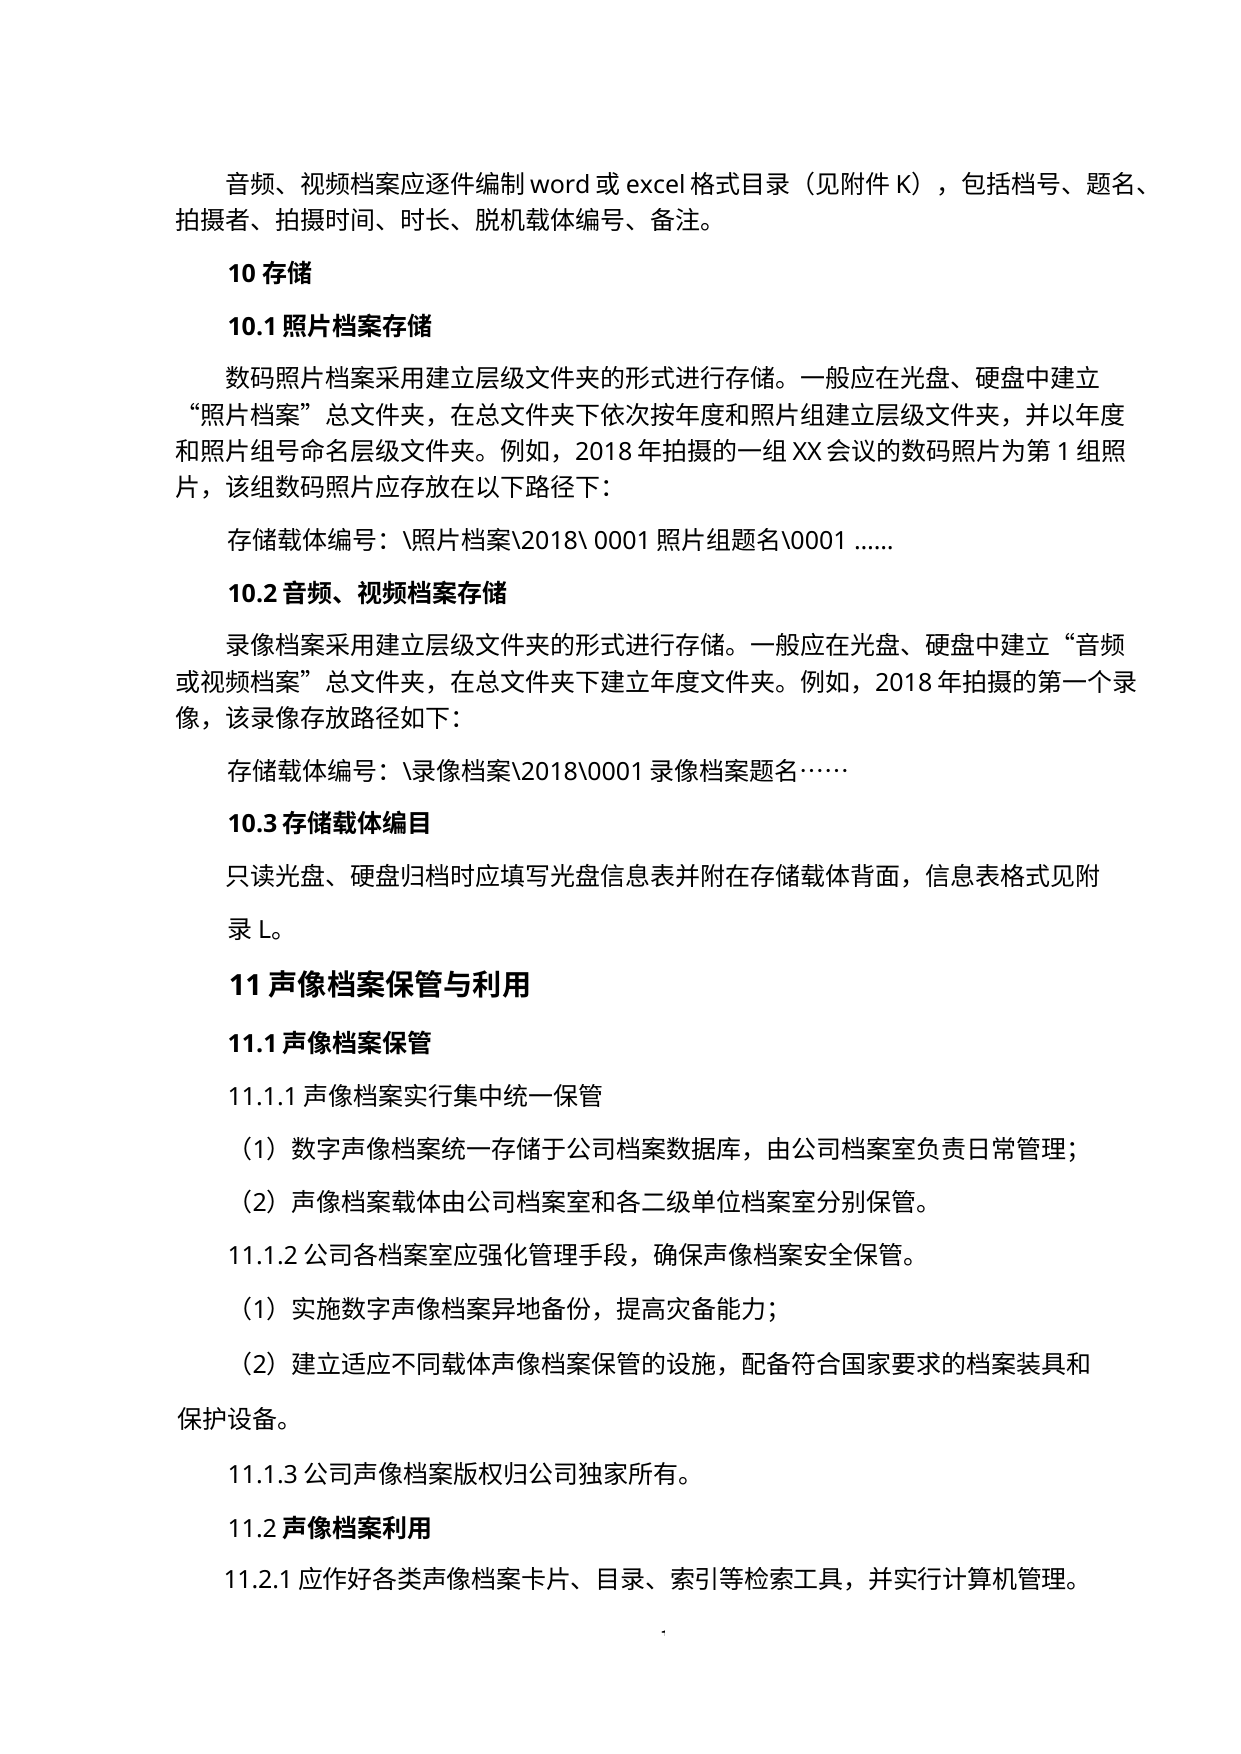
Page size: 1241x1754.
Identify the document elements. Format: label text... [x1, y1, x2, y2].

list 11.1.1声像档案实行集中统一保管 [227, 1077, 1146, 1113]
list （2）声像档案载体由公司档案室和各二级单位档案室分别保管。 [227, 1182, 1146, 1218]
list 11.1.2公司各档案室应强化管理手段，确保声像档案安全保管。（1）实施数字声像档案异地备份，提高灾备能力； [227, 1235, 934, 1326]
list 录像档案采用建立层级文件夹的形式进行存储。一般应在光盘、硬盘中建立“音频或视频档案”总文件夹，在总文件夹下建立年度文件夹。例如，2018年拍摄的第一个录像，该录像存放路径如下： [175, 626, 1146, 734]
list 录 L。 [227, 909, 1146, 945]
list 11.2.1应作好各类声像档案卡片、目录、索引等检索工具，并实行计算机管理。 [125, 1563, 1146, 1595]
list 存储载体编号：\录像档案\2018\0001录像档案题名…… [227, 751, 1146, 787]
subtitle 11 声像档案保管与利用 [228, 962, 1146, 1004]
list 10.3存储载体编目 [227, 804, 1146, 840]
text （2）建立适应不同载体声像档案保管的设施，配备符合国家要求的档案装具和保护设备。 [177, 1345, 1092, 1436]
list 只读光盘、硬盘归档时应填写光盘信息表并附在存储载体背面，信息表格式见附 [125, 856, 1146, 893]
list 存储载体编号：\照片档案\2018\ 0001照片组题名\0001 …… [227, 520, 1146, 557]
list 11.1声像档案保管 [227, 1024, 1146, 1060]
list 10 存储 [227, 253, 1146, 290]
list （1）数字声像档案统一存储于公司档案数据库，由公司档案室负责日常管理； [227, 1129, 1146, 1166]
list 11.1.3公司声像档案版权归公司独家所有。11.2声像档案利用 [227, 1454, 709, 1545]
list 音频、视频档案应逐件编制word或excel格式目录（见附件K），包括档号、题名、拍摄者、拍摄时间、时长、脱机载体编号、备注。 [175, 164, 1146, 237]
list 10.2音频、视频档案存储 [227, 573, 1146, 609]
list 10.1照片档案存储 [227, 306, 1146, 342]
list 数码照片档案采用建立层级文件夹的形式进行存储。一般应在光盘、硬盘中建立“照片档案”总文件夹，在总文件夹下依次按年度和照片组建立层级文件夹，并以年度和照片组号命名层级文件夹。例如，2018年拍摄的一组XX会议的数码照片为第1组照片，该组数码照片应存放在以下路径下： [175, 359, 1146, 504]
